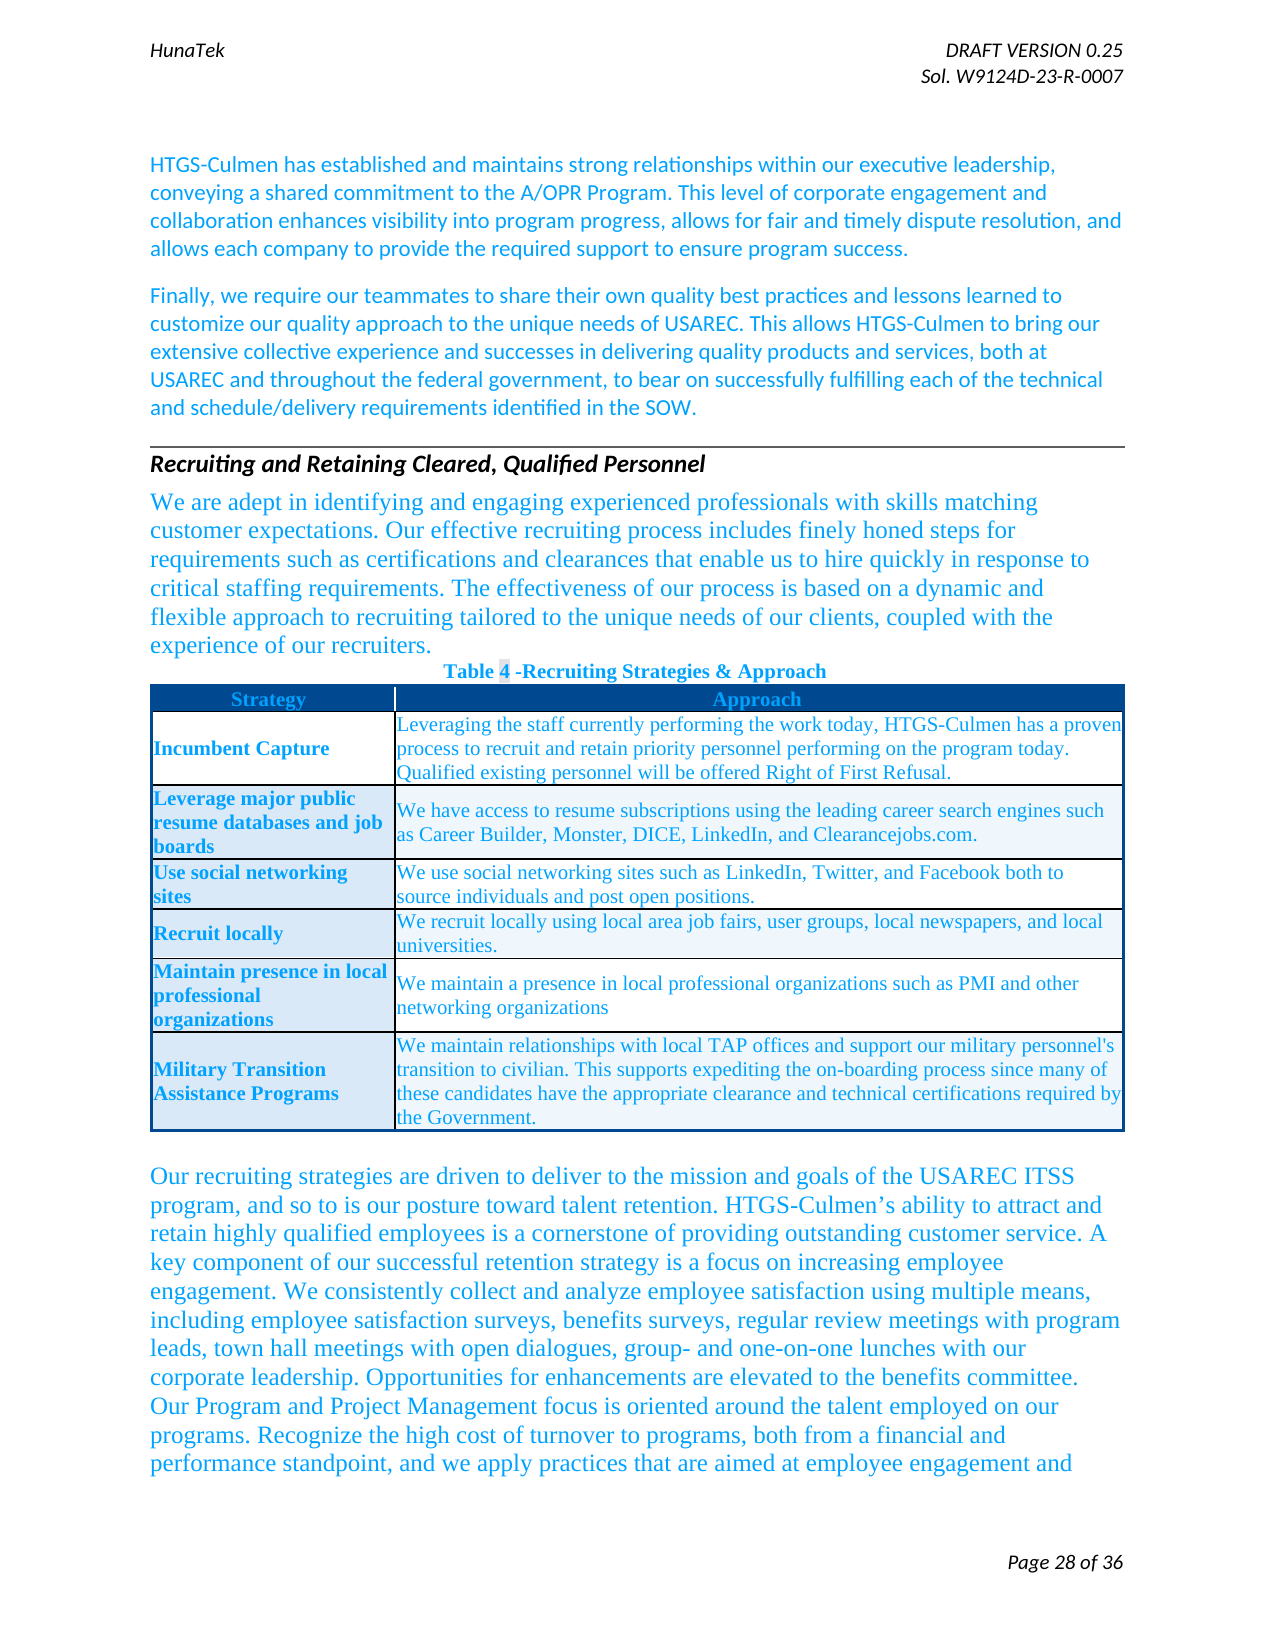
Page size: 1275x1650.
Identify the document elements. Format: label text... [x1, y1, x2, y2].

table_cell Leverage major public resume databases and job boards [153, 786, 394, 858]
table_cell Use social networking sites [153, 860, 394, 908]
text HTGS-Culmen has established and maintains strong relationships within our executive leadership, conveying a shared commitment to the A/OPR Program. This level of corporate engagement and collaboration enhances visibility into program progress, allows for fair and timely dispute resolution, and allows each company to provide the required support to ensure program success. [150, 150, 1125, 262]
text We are adept in identifying and engaging experienced professionals with skills matching customer expectations. Our effective recruiting process includes finely honed steps for requirements such as certifications and clearances that enable us to hire quickly in response to critical staffing requirements. The effectiveness of our process is based on a dynamic and flexible approach to recruiting tailored to the unique needs of our clients, coupled with the experience of our recruiters. [150, 487, 1125, 659]
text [150, 1391, 1125, 1477]
text Finally, we require our teammates to share their own quality best practices and lessons learned to customize our quality approach to the unique needs of USAREC. This allows HTGS-Culmen to bring our extensive collective experience and successes in delivering quality products and services, both at USAREC and throughout the federal government, to bear on successfully fulfilling each of the technical and schedule/delivery requirements identified in the SOW. [150, 281, 1125, 421]
table_cell We maintain relationships with local TAP offices and support our military personnel's transition to civilian. This supports expediting the on-boarding process since many of these candidates have the appropriate clearance and technical certifications required by the Government. [396, 1033, 1122, 1129]
table_cell Incumbent Capture [153, 712, 394, 784]
text Our recruiting strategies are driven to deliver to the mission and goals of the USAREC ITSS program, and so to is our posture toward talent retention. HTGS-Culmen’s ability to attract and retain highly qualified employees is a cornerstone of providing outstanding customer service. A key component of our successful retention strategy is a focus on increasing employee engagement. We consistently collect and analyze employee satisfaction using multiple means, including employee satisfaction surveys, benefits surveys, regular review meetings with program leads, town hall meetings with open dialogues, group- and one-on-one lunches with our corporate leadership. Opportunities for enhancements are elevated to the benefits committee. [150, 1161, 1125, 1391]
table_cell We maintain a presence in local professional organizations such as PMI and other networking organizations [396, 959, 1122, 1031]
table_cell We use social networking sites such as LinkedIn, Twitter, and Facebook both to source individuals and post open positions. [396, 860, 1122, 908]
table_cell Leveraging the staff currently performing the work today, HTGS-Culmen has a proven process to recruit and retain priority personnel performing on the program today. Qualified existing personnel will be offered Right of First Refusal. [396, 712, 1122, 784]
table_header Strategy [153, 687, 394, 711]
table_cell Recruit locally [153, 910, 394, 957]
table_cell Maintain presence in local professional organizations [153, 959, 394, 1031]
subtitle Recruiting and Retaining Cleared, Qualified Personnel [150, 448, 1125, 478]
table_cell We recruit locally using local area job fairs, user groups, local newspapers, and local universities. [396, 910, 1122, 957]
text Table 4 -Recruiting Strategies & Approach [510, 659, 1125, 683]
table_header Approach [396, 687, 1122, 711]
table_cell Military Transition Assistance Programs [153, 1033, 394, 1129]
table_cell We have access to resume subscriptions using the leading career search engines such as Career Builder, Monster, DICE, LinkedIn, and Clearancejobs.com. [396, 786, 1122, 858]
text Table 4 -Recruiting Strategies & Approach [150, 659, 499, 683]
